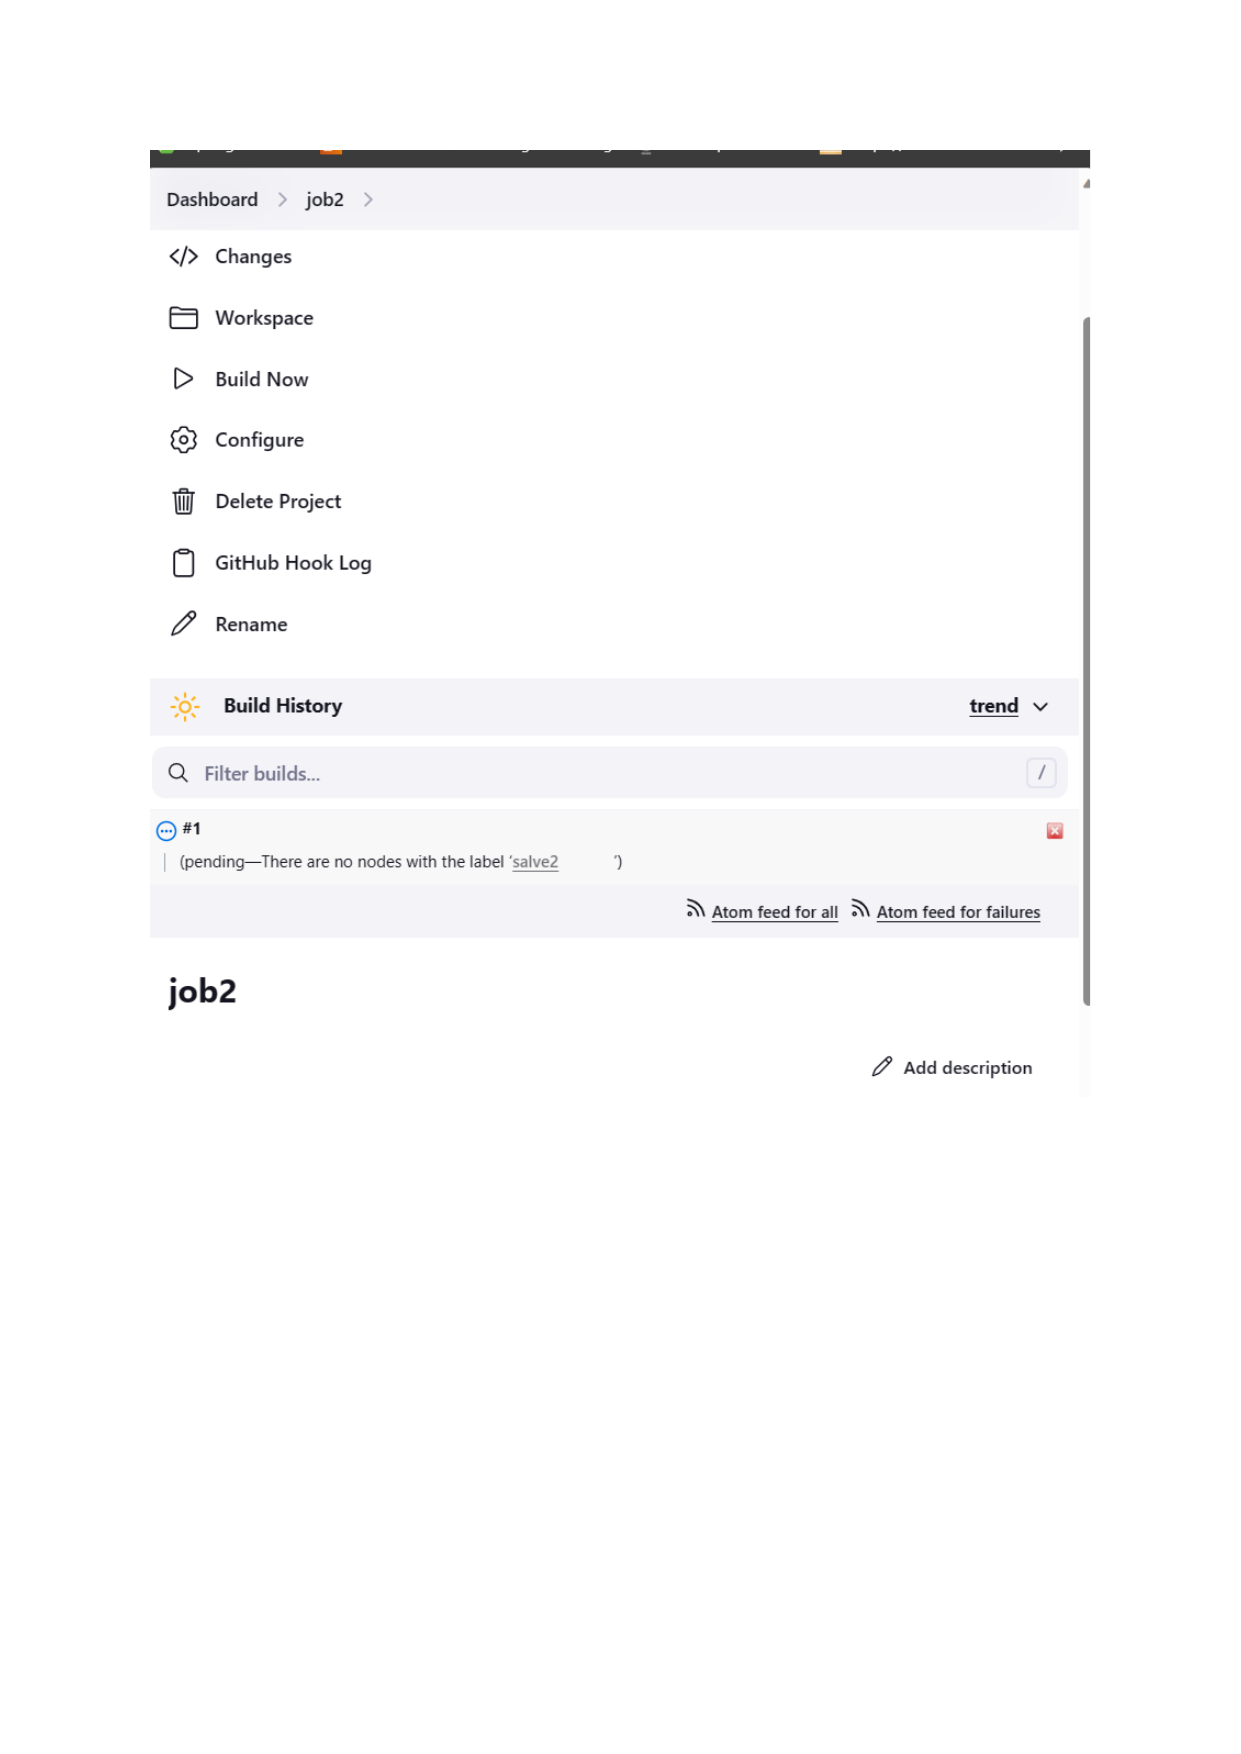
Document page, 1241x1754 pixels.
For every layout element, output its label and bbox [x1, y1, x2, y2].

picture [150, 150, 1091, 1097]
